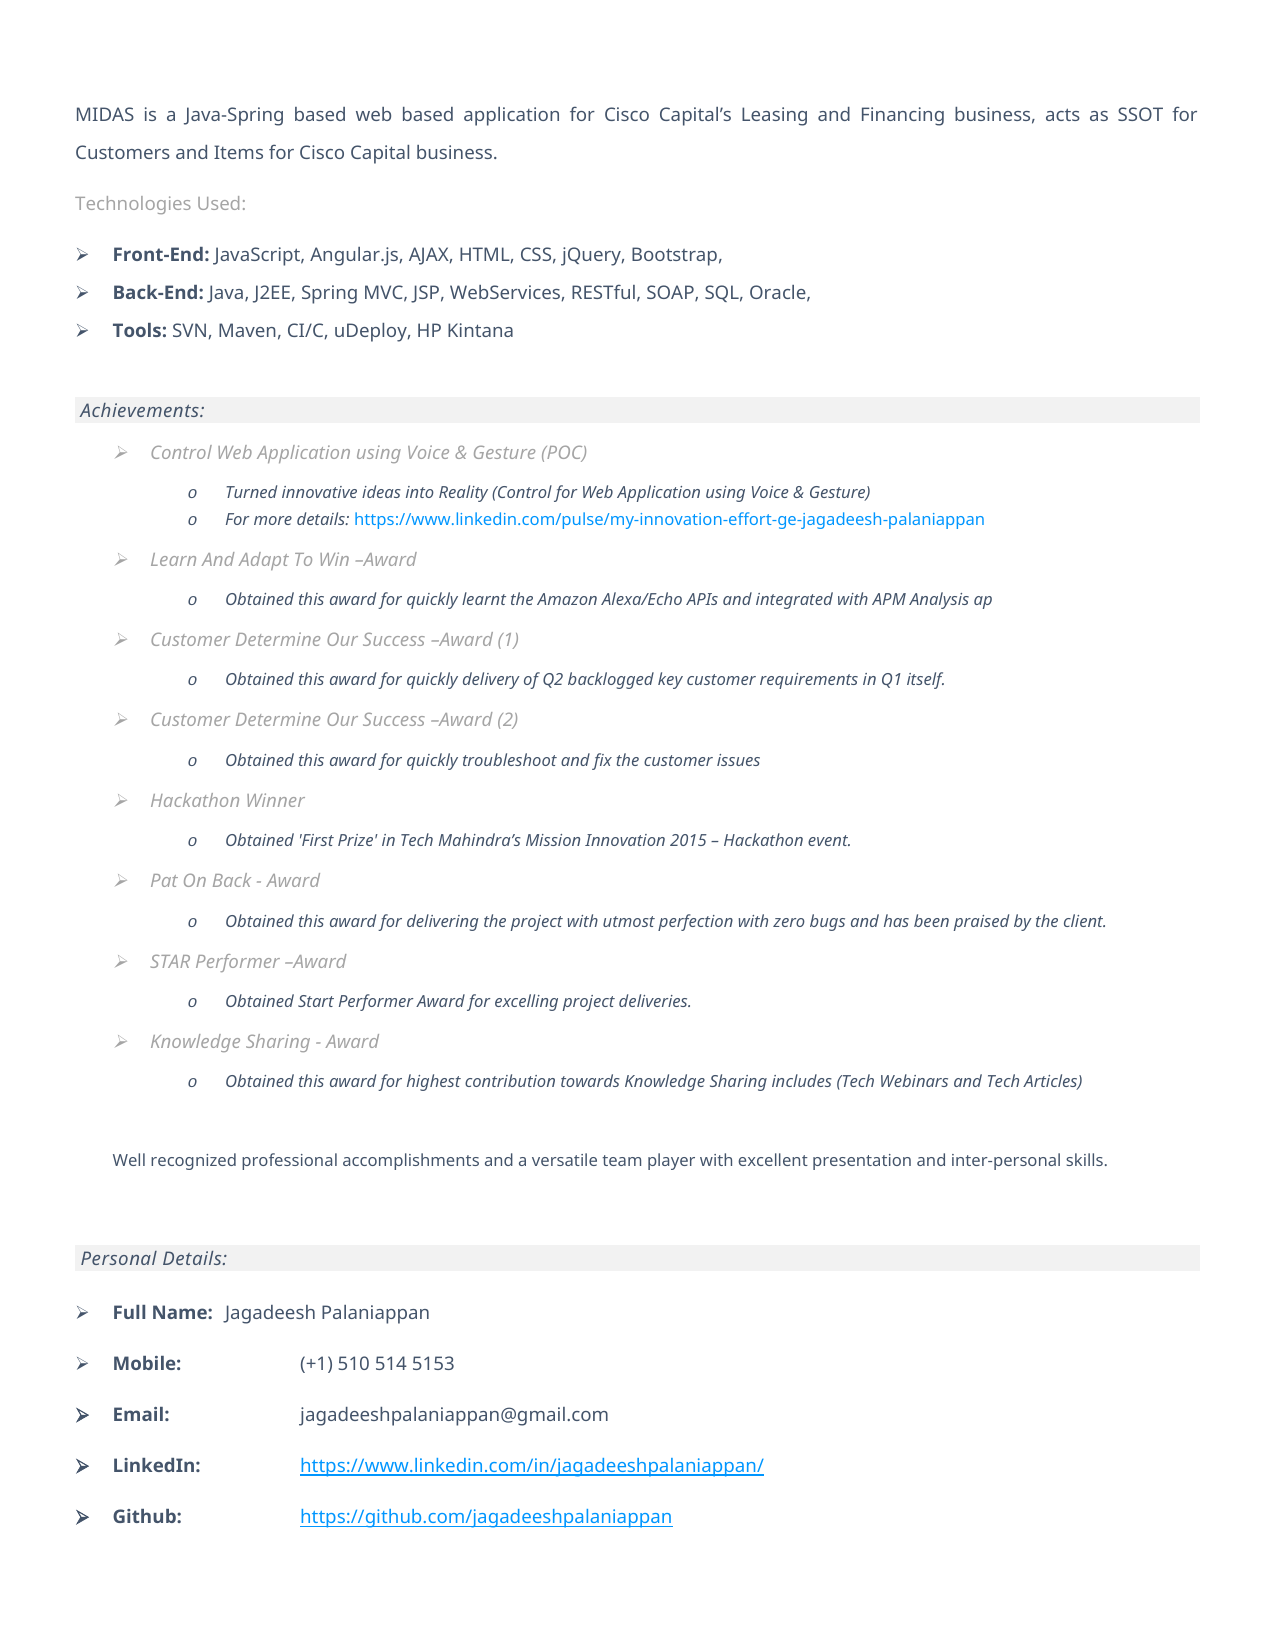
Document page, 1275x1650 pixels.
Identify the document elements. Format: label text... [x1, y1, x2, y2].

text MIDAS is a Java-Spring based web based application for Cisco Capital’s Leasing and Financing business, acts as SSOT for Customers and Items for Cisco Capital business. [75, 101, 1200, 165]
subtitle Pat On Back - Award [112, 867, 1200, 893]
subtitle Control Web Application using Voice & Gesture (POC) [112, 439, 1200, 465]
list For more details: https://www.linkedin.com/pulse/my-innovation-effort-ge-jagadeesh-palaniappan [187, 507, 1200, 530]
list Turned innovative ideas into Reality (Control for Web Application using Voice & Gesture) [187, 481, 1200, 504]
subtitle STAR Performer –Award [112, 948, 1200, 973]
subtitle Learn And Adapt To Win –Award [112, 546, 1200, 571]
subtitle Achievements: [75, 397, 1200, 423]
list Obtained this award for quickly troubleshoot and fix the customer issues [187, 748, 1200, 771]
subtitle Hackathon Winner [112, 787, 1200, 813]
list Obtained this award for quickly delivery of Q2 backlogged key customer requirements in Q1 itself. [187, 668, 1200, 691]
list LinkedIn: https://www.linkedin.com/in/jagadeeshpalaniappan/ [75, 1453, 1200, 1478]
list Obtained 'First Prize' in Tech Mahindra’s Mission Innovation 2015 – Hackathon event. [187, 829, 1200, 852]
subtitle Knowledge Sharing - Award [112, 1028, 1200, 1054]
list Well recognized professional accomplishments and a versatile team player with excellent presentation and inter-personal skills. [112, 1148, 1200, 1171]
subtitle Personal Details: [75, 1245, 1200, 1271]
list Back-End: Java, J2EE, Spring MVC, JSP, WebServices, RESTful, SOAP, SQL, Oracle, [75, 279, 1200, 305]
list Full Name: Jagadeesh Palaniappan [75, 1300, 1200, 1325]
list Obtained this award for highest contribution towards Knowledge Sharing includes (Tech Webinars and Tech Articles) [187, 1070, 1200, 1093]
list Email: jagadeeshpalaniappan@gmail.com [75, 1402, 1200, 1427]
list Obtained this award for delivering the project with utmost perfection with zero bugs and has been praised by the client. [187, 909, 1200, 932]
subtitle Customer Determine Our Success –Award (2) [112, 707, 1200, 732]
list Github: https://github.com/jagadeeshpalaniappan [75, 1504, 1200, 1529]
list Tools: SVN, Maven, CI/C, uDeploy, HP Kintana [75, 317, 1200, 343]
subtitle Customer Determine Our Success –Award (1) [112, 626, 1200, 652]
subtitle Technologies Used: [75, 190, 1200, 216]
list Mobile: (+1) 510 514 5153 [75, 1351, 1200, 1376]
list Front-End: JavaScript, Angular.js, AJAX, HTML, CSS, jQuery, Bootstrap, [75, 241, 1200, 267]
list Obtained Start Performer Award for excelling project deliveries. [187, 990, 1200, 1012]
list Obtained this award for quickly learnt the Amazon Alexa/Echo APIs and integrated with APM Analysis ap [187, 588, 1200, 610]
